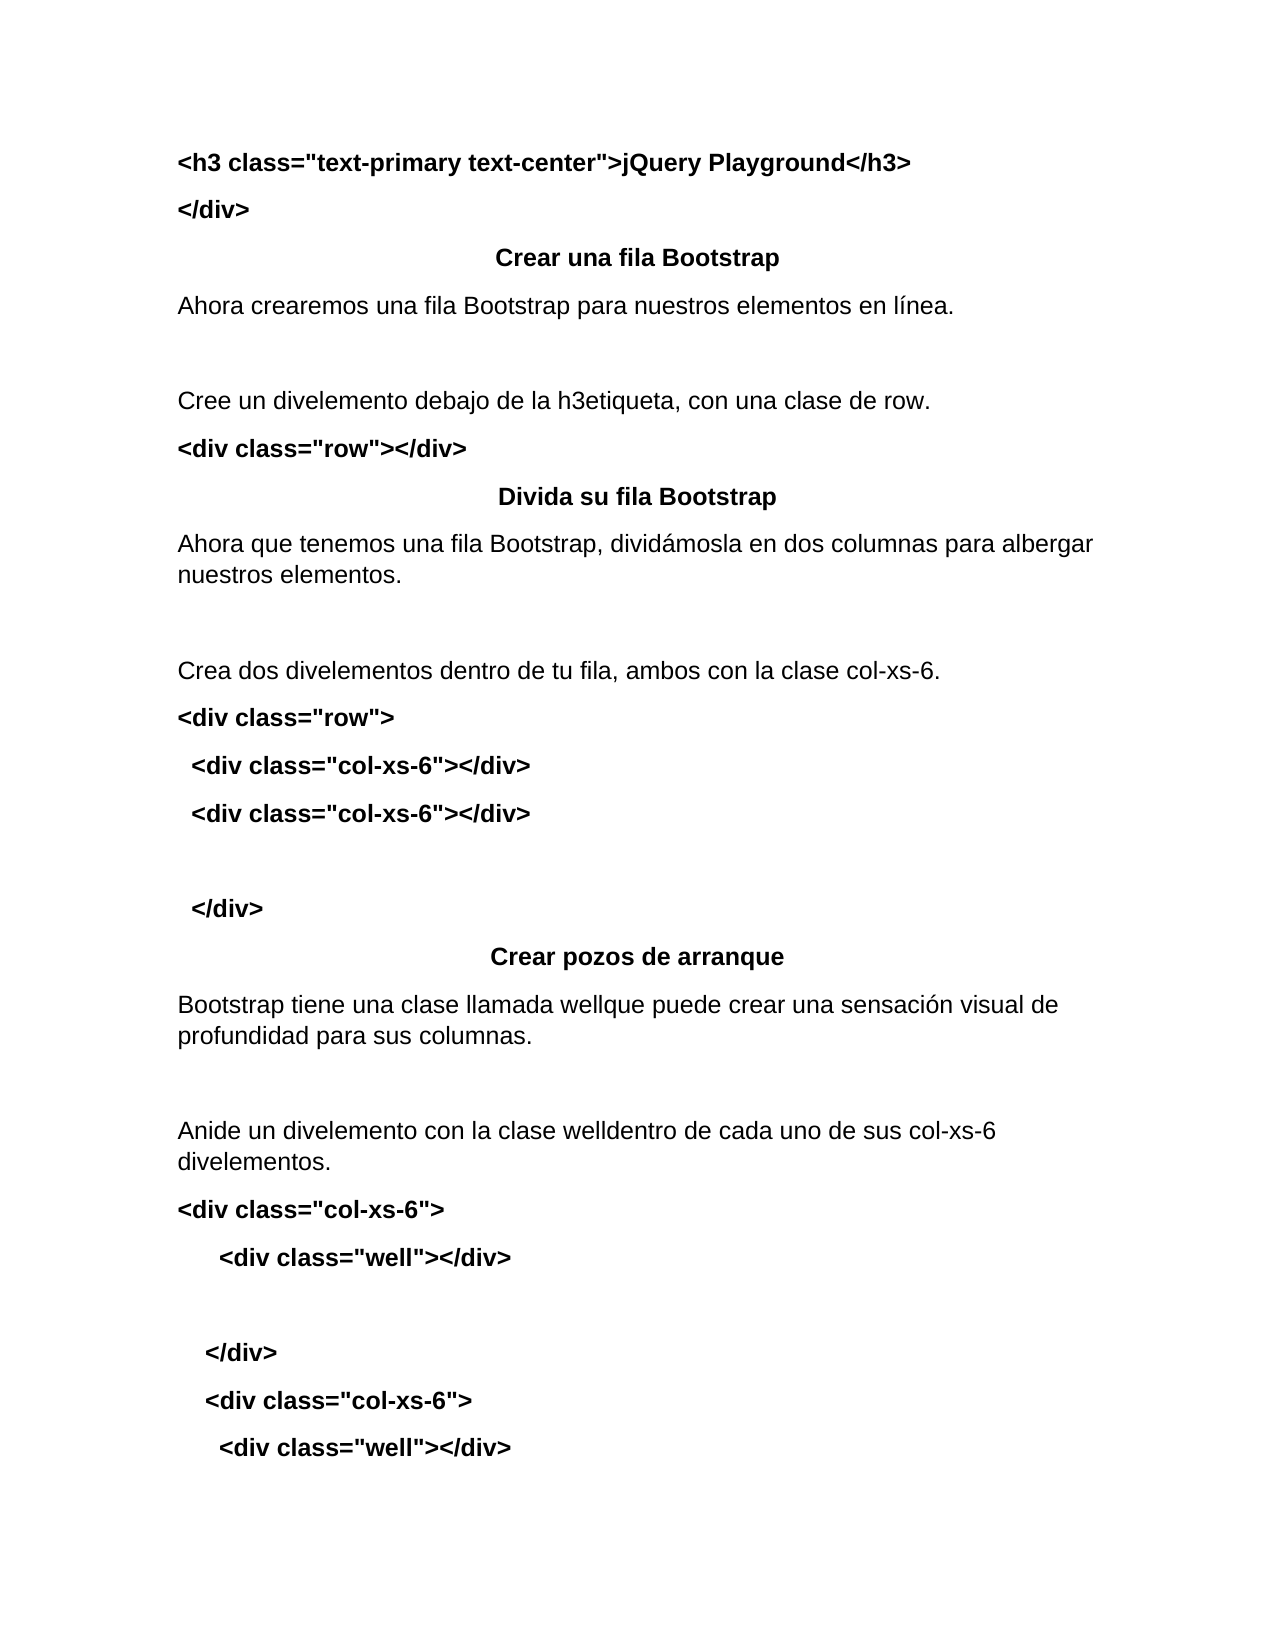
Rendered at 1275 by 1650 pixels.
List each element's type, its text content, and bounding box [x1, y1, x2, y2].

text Divida su fila Bootstrap [177, 482, 1098, 510]
text Crear pozos de arranque [177, 942, 1098, 971]
text <h3 class="text-primary text-center">jQuery Playground</h3> [177, 148, 1098, 176]
text <div class="row"></div> [177, 434, 1098, 463]
text <div class="well"></div> [177, 1433, 1098, 1462]
text Cree un divelemento debajo de la h3etiqueta, con una clase de row. [177, 386, 1098, 415]
text Ahora que tenemos una fila Bootstrap, dividámosla en dos columnas para albergar nuestros elementos. [177, 529, 1098, 589]
text <div class="row"> [177, 703, 1098, 732]
text <div class="well"></div> [177, 1243, 1098, 1271]
text </div> [177, 195, 1098, 224]
text <div class="col-xs-6"> [177, 1386, 1098, 1414]
text Anide un divelemento con la clase welldentro de cada uno de sus col-xs-6 divelementos. [177, 1116, 1098, 1176]
text <div class="col-xs-6"></div> [177, 751, 1098, 780]
text </div> [177, 1338, 1098, 1367]
text </div> [177, 894, 1098, 923]
text Crear una fila Bootstrap [177, 243, 1098, 272]
text <div class="col-xs-6"></div> [177, 799, 1098, 828]
text Bootstrap tiene una clase llamada wellque puede crear una sensación visual de profundidad para sus columnas. [177, 990, 1098, 1049]
text <div class="col-xs-6"> [177, 1195, 1098, 1224]
text Crea dos divelementos dentro de tu fila, ambos con la clase col-xs-6. [177, 656, 1098, 684]
text Ahora crearemos una fila Bootstrap para nuestros elementos en línea. [177, 291, 1098, 319]
